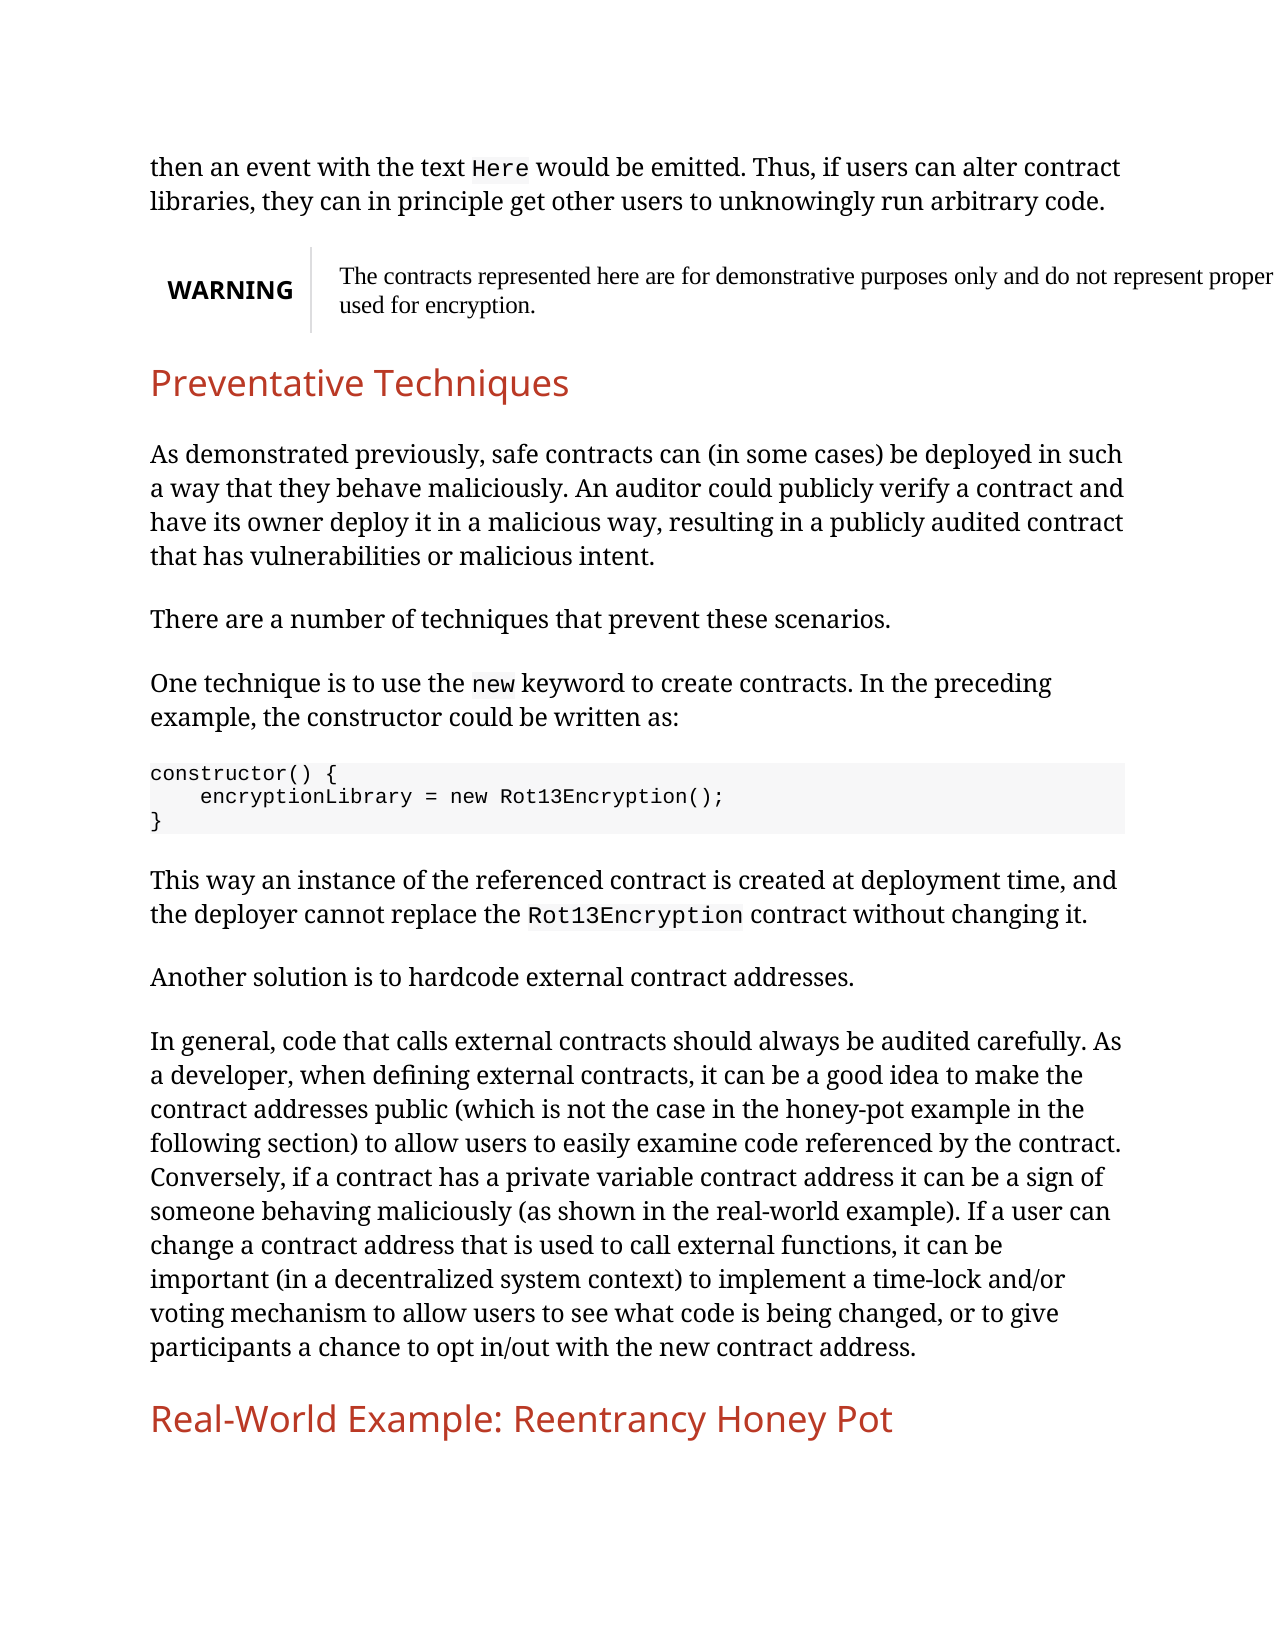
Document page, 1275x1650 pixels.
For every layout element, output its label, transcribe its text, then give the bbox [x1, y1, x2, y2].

table_header The contracts represented here are for demonstrative purposes only and do not represent proper encryption. They should not be used for encryption. [312, 247, 1275, 333]
text } [150, 810, 1125, 834]
table_header WARNING [150, 247, 310, 333]
text In general, code that calls external contracts should always be audited carefully. As a developer, when defining external contracts, it can be a good idea to make the contract addresses public (which is not the case in the honey-pot example in the following section) to allow users to easily examine code referenced by the contract. Conversely, if a contract has a private variable contract address it can be a sign of someone behaving maliciously (as shown in the real-world example). If a user can change a contract address that is used to call external functions, it can be important (in a decentralized system context) to implement a time-lock and/or voting mechanism to allow users to see what code is being changed, or to give participants a chance to opt in/out with the new contract address. [150, 1023, 1125, 1364]
text One technique is to use the new keyword to create contracts. In the preceding example, the constructor could be written as: [150, 665, 1125, 733]
text then an event with the text Here would be emitted. Thus, if users can alter contract libraries, they can in principle get other users to unknowingly run arbitrary code. [150, 150, 1125, 218]
text As demonstrated previously, safe contracts can (in some cases) be deployed in such a way that they behave maliciously. An auditor could publicly verify a contract and have its owner deploy it in a malicious way, resulting in a publicly audited contract that has vulnerabilities or malicious intent. [150, 437, 1125, 573]
text Real-World Example: Reentrancy Honey Pot [150, 1393, 1125, 1443]
text Preventative Techniques [150, 358, 1125, 408]
text There are a number of techniques that prevent these scenarios. [150, 602, 1125, 636]
text This way an instance of the referenced contract is created at deployment time, and the deployer cannot replace the Rot13Encryption contract without changing it. [150, 863, 1125, 931]
text Another solution is to hardcode external contract addresses. [150, 960, 1125, 994]
text encryptionLibrary = new Rot13Encryption(); [150, 786, 1125, 810]
text constructor() { [150, 763, 1125, 786]
